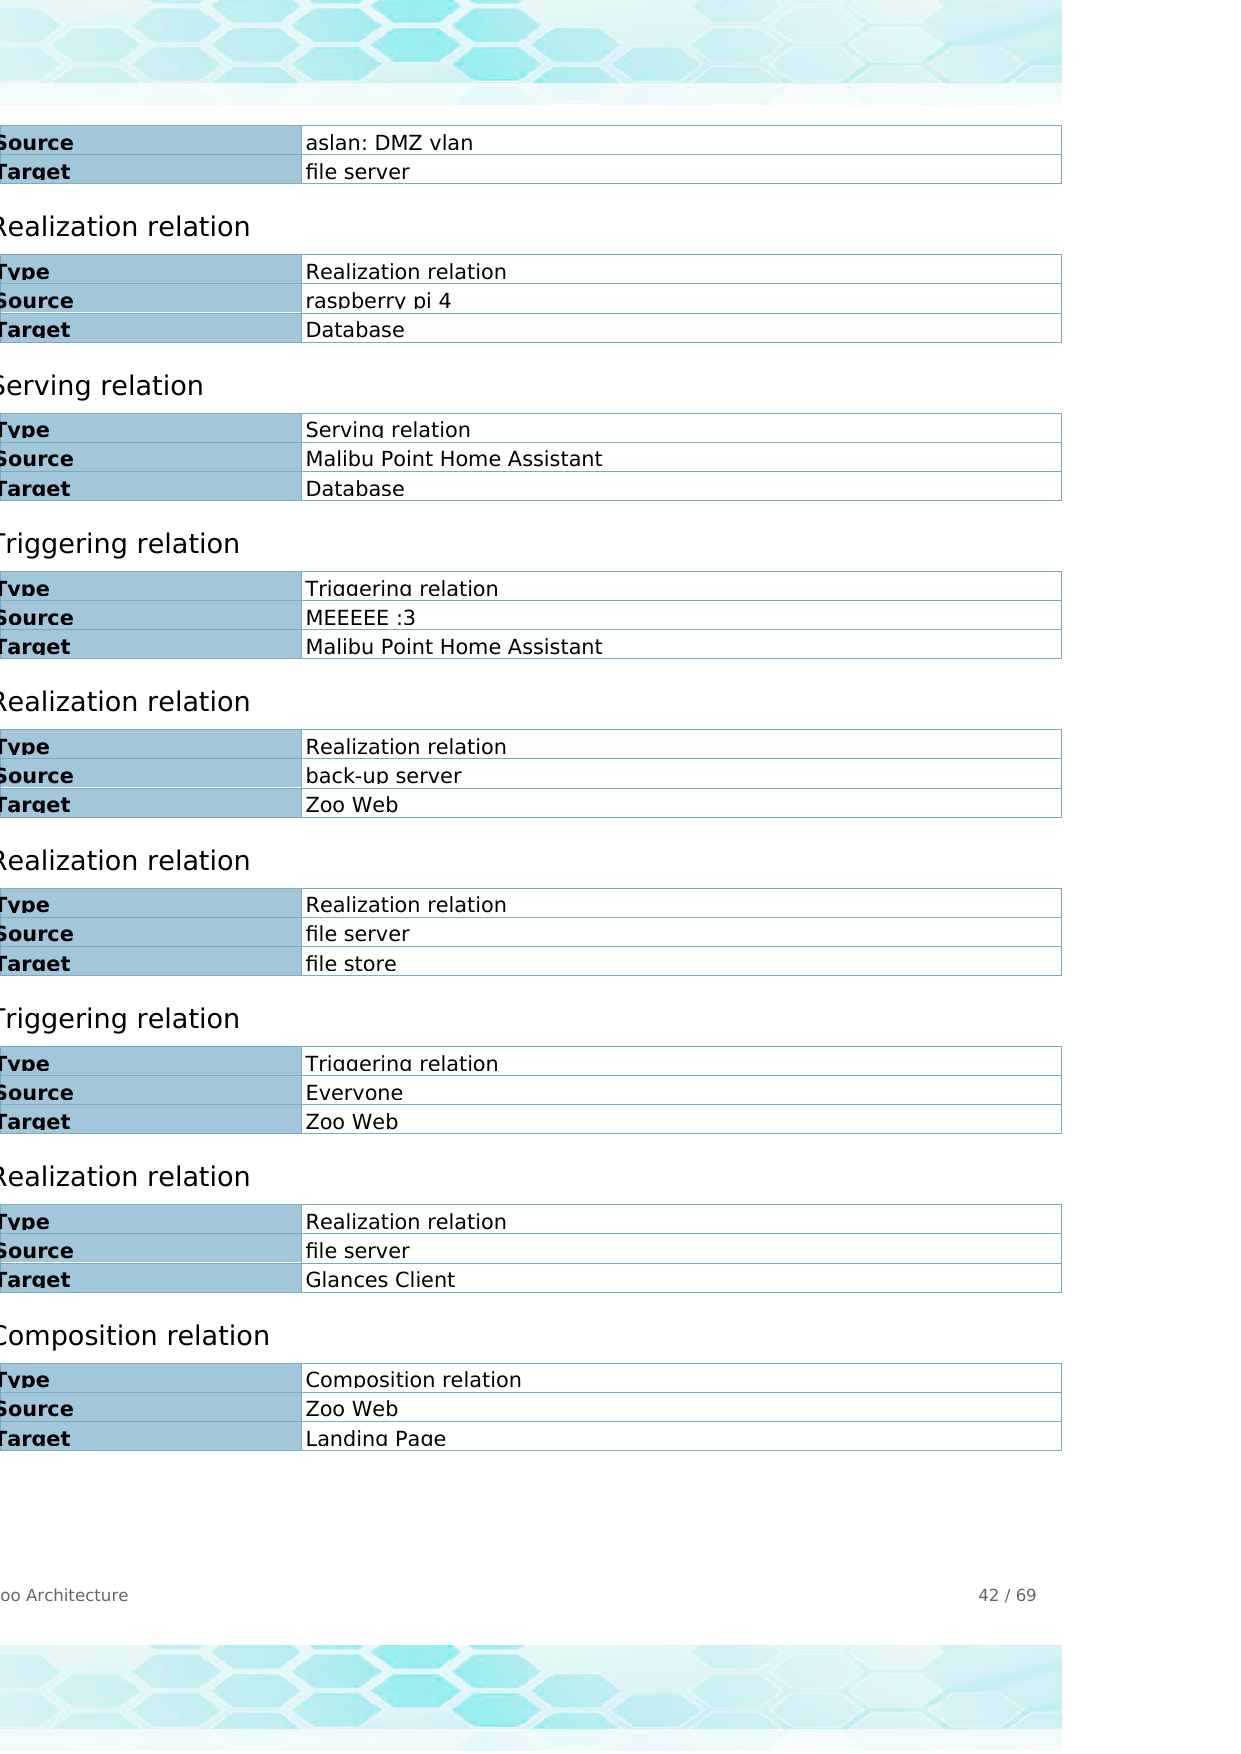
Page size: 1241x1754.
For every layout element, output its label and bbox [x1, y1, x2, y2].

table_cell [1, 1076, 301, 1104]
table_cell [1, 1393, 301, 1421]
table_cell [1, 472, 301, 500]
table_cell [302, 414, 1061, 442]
picture [0, 1645, 1062, 1751]
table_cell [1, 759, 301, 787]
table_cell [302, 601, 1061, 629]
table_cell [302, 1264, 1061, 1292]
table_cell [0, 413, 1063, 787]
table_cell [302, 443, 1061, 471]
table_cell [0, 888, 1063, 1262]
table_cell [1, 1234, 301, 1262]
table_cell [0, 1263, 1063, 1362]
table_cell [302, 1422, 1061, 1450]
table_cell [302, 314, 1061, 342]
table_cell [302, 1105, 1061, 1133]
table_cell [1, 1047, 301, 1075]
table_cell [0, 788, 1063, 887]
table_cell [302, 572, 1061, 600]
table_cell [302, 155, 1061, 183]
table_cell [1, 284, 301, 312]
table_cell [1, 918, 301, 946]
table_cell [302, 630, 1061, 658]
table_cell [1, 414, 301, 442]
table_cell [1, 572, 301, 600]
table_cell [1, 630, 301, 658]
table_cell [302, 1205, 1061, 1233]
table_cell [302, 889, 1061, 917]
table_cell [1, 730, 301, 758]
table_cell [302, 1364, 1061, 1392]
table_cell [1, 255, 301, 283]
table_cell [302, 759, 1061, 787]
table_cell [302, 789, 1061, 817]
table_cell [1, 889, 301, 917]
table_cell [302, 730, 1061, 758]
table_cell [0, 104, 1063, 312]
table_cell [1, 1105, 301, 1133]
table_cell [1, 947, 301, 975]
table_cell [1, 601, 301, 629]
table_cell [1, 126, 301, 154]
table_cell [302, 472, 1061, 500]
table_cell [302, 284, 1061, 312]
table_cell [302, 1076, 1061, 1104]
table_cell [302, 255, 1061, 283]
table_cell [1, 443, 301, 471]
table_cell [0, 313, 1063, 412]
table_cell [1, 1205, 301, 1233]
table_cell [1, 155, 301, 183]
picture [0, 0, 1062, 105]
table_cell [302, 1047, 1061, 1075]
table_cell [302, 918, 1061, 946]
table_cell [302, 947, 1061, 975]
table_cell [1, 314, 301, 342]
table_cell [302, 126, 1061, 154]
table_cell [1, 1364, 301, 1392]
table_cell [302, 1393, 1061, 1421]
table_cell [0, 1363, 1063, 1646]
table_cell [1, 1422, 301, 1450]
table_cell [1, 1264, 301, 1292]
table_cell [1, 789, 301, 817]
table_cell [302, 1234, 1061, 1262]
